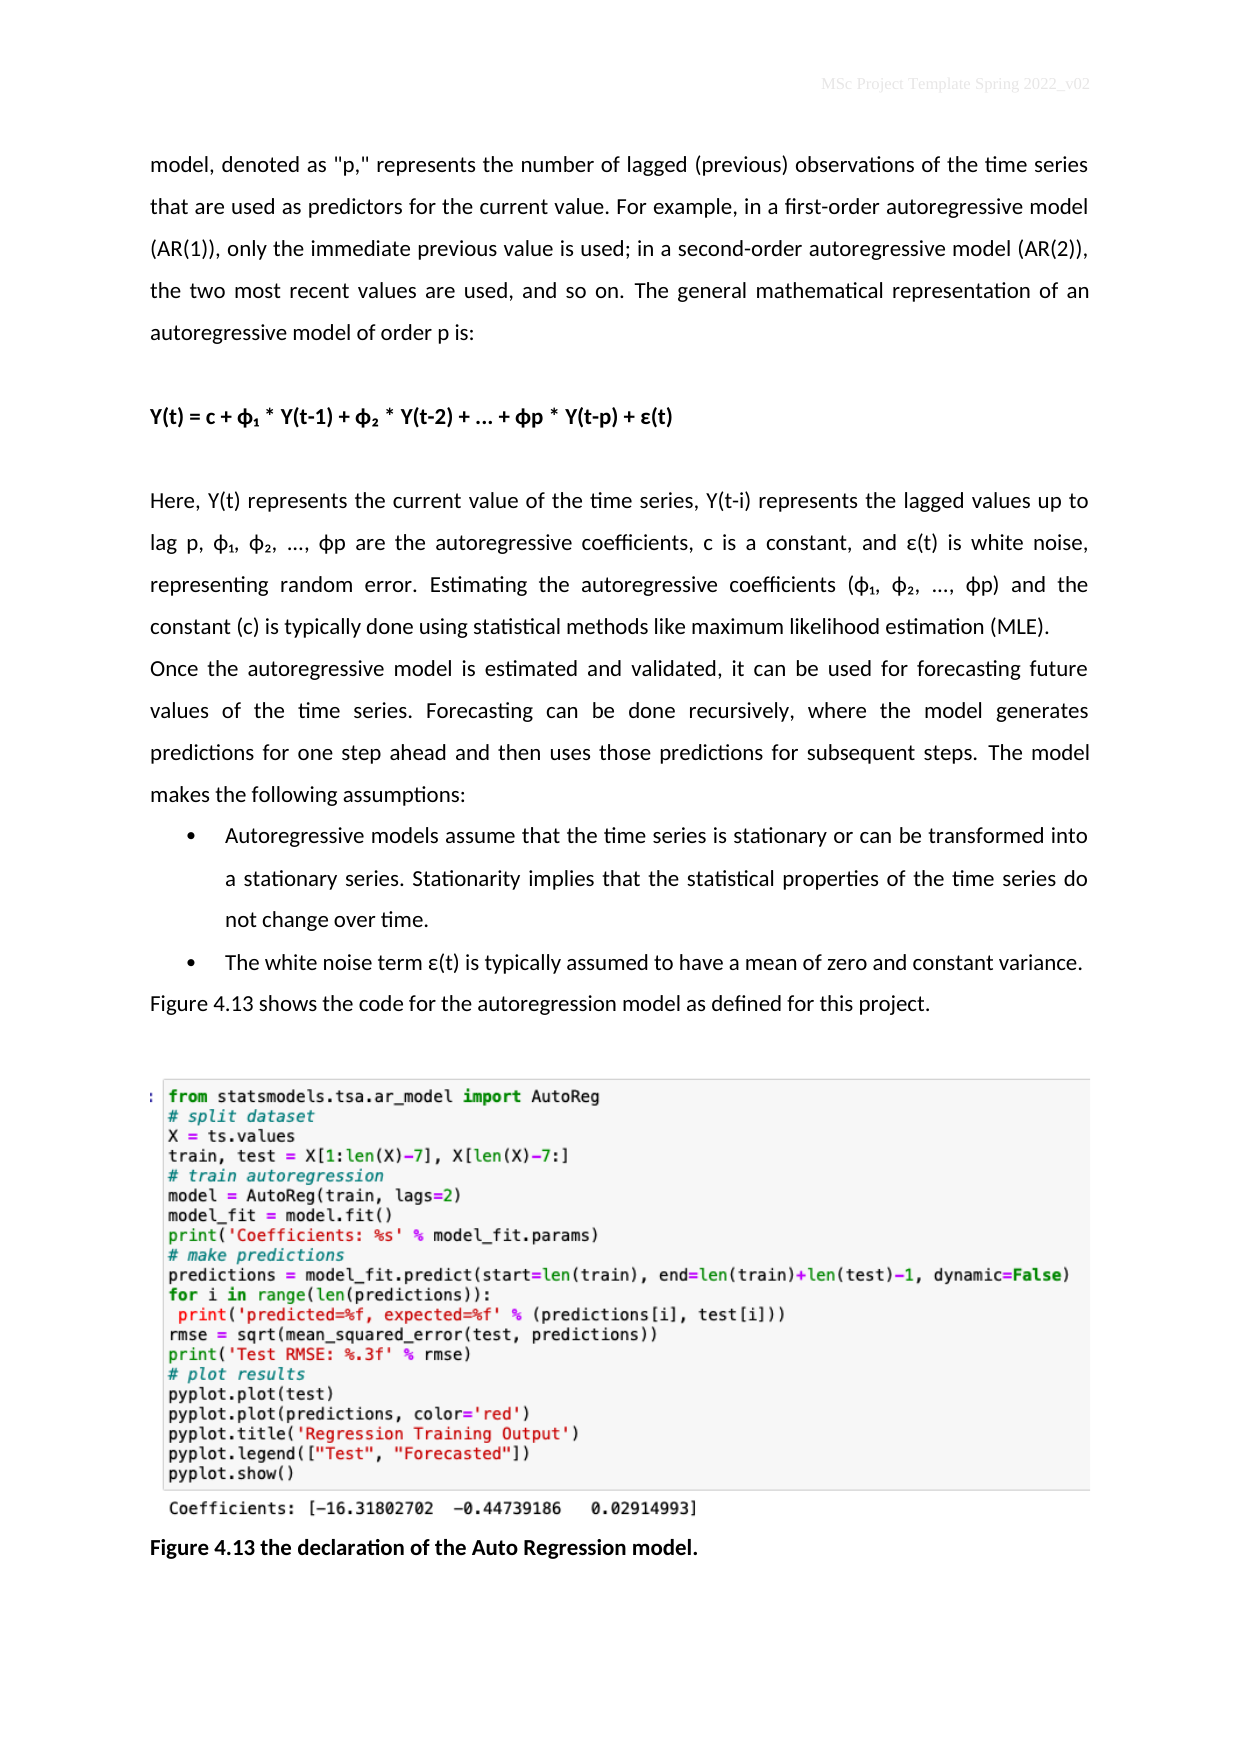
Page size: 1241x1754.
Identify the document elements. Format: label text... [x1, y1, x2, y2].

text Figure 4.13 the declaration of the Auto Regression model. [150, 1533, 1090, 1562]
text Y(t) = c + ϕ₁ * Y(t-1) + ϕ₂ * Y(t-2) + ... + ϕp * Y(t-p) + ε(t) [150, 402, 1090, 430]
text Here, Y(t) represents the current value of the time series, Y(t-i) represents the lagged values up to lag p, ϕ₁, ϕ₂, ..., ϕp are the autoregressive coefficients, c is a constant, and ε(t) is white noise, representing random error. Estimating the autoregressive coefficients (ϕ₁, ϕ₂, ..., ϕp) and the constant (c) is typically done using statistical methods like maximum likelihood estimation (MLE). [150, 486, 1090, 640]
text Figure 4.13 shows the code for the autoregression model as defined for this project. [150, 989, 1090, 1018]
text Once the autoregressive model is estimated and validated, it can be used for forecasting future values of the time series. Forecasting can be done recursively, where the model generates predictions for one step ahead and then uses those predictions for subsequent steps. The model makes the following assumptions: [150, 654, 1090, 808]
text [150, 150, 1090, 346]
list Autoregressive models assume that the time series is stationary or can be transformed into a stationary series. Stationarity implies that the statistical properties of the time series do not change over time. [187, 822, 1090, 934]
picture [150, 1073, 1091, 1520]
list The white noise term ε(t) is typically assumed to have a mean of zero and constant variance. [187, 948, 1090, 976]
